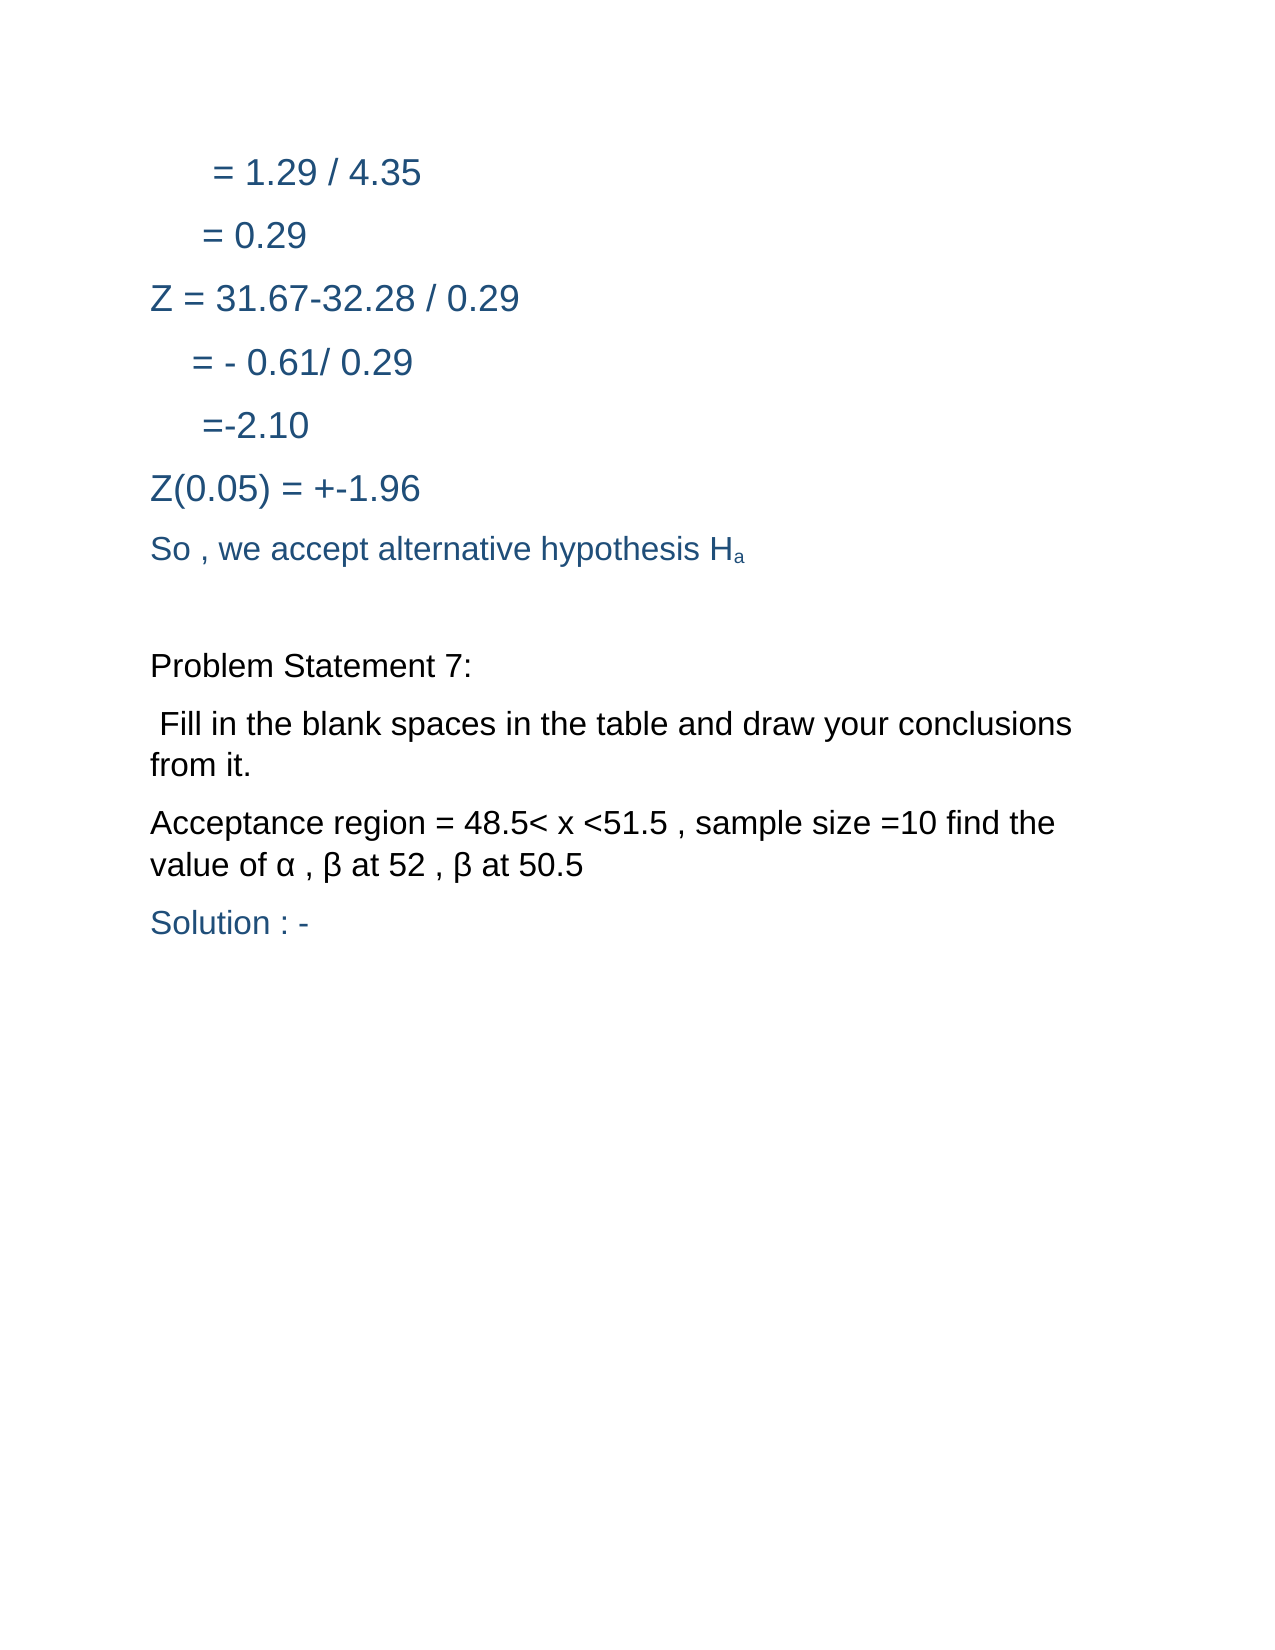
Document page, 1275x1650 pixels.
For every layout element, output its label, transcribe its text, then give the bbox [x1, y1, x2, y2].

text So , we accept alternative hypothesis Ha [150, 529, 1125, 568]
text Problem Statement 7: [150, 646, 1125, 684]
text Z = 31.67-32.28 / 0.29 [150, 276, 1125, 319]
text Solution : - [150, 903, 1125, 941]
text Fill in the blank spaces in the table and draw your conclusions from it. [150, 704, 1125, 784]
text = 1.29 / 4.35 [150, 150, 1125, 193]
text Acceptance region = 48.5< x <51.5 , sample size =10 find the value of α , β at 52 , β at 50.5 [150, 803, 1125, 883]
text Z(0.05) = +-1.96 [150, 466, 1125, 509]
text = - 0.61/ 0.29 [150, 340, 1125, 383]
text =-2.10 [150, 403, 1125, 446]
text = 0.29 [150, 213, 1125, 256]
